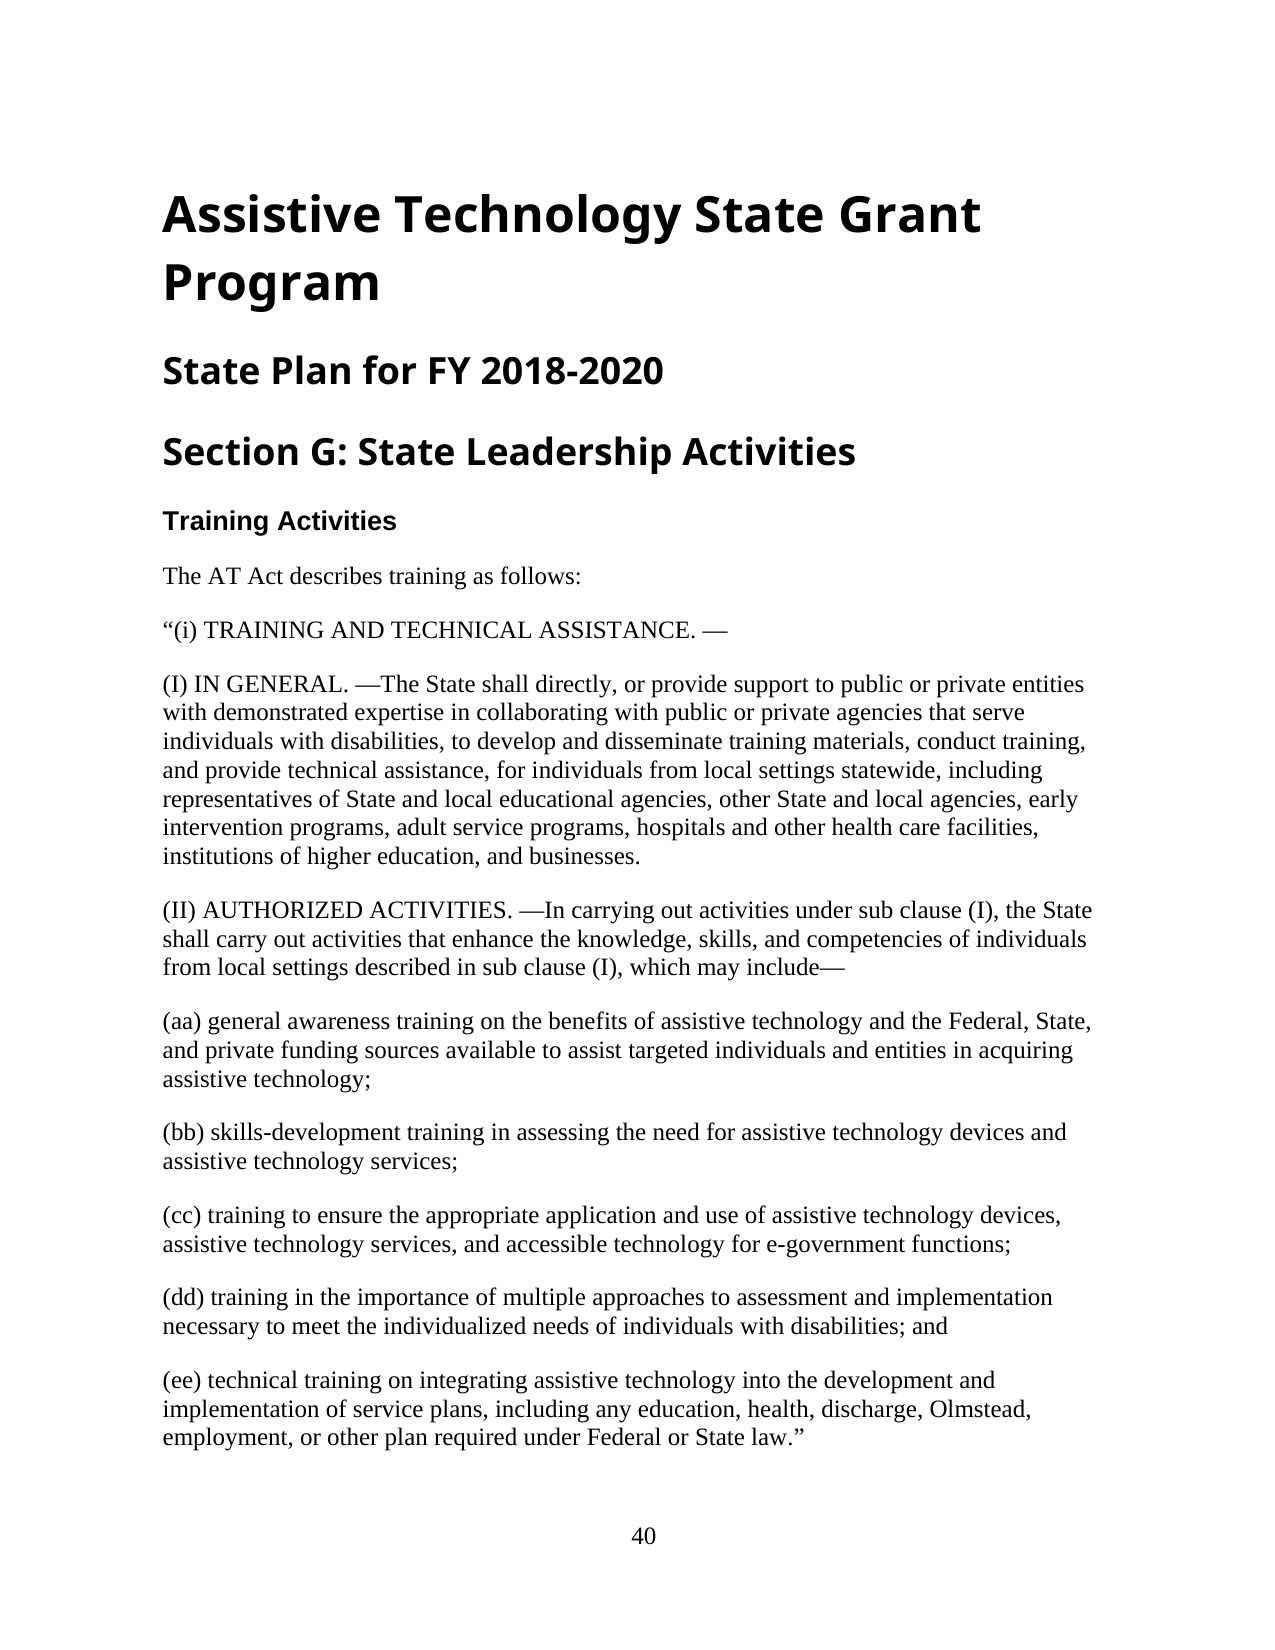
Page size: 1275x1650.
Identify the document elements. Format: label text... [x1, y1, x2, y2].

text The AT Act describes training as follows: [162, 561, 1125, 590]
text (bb) skills-development training in assessing the need for assistive technology devices and assistive technology services; [162, 1117, 1125, 1175]
text (I) IN GENERAL. —The State shall directly, or provide support to public or private entities with demonstrated expertise in collaborating with public or private agencies that serve individuals with disabilities, to develop and disseminate training materials, conduct training, and provide technical assistance, for individuals from local settings statewide, including representatives of State and local educational agencies, other State and local agencies, early intervention programs, adult service programs, hospitals and other health care facilities, institutions of higher education, and businesses. [162, 669, 1125, 870]
text “(i) TRAINING AND TECHNICAL ASSISTANCE. — [162, 615, 1125, 644]
text (dd) training in the importance of multiple approaches to assessment and implementation necessary to meet the individualized needs of individuals with disabilities; and [162, 1282, 1125, 1340]
text (ee) technical training on integrating assistive technology into the development and implementation of service plans, including any education, health, discharge, Olmstead, employment, or other plan required under Federal or State law.” [162, 1365, 1125, 1451]
text Assistive Technology State Grant Program [162, 179, 1125, 315]
text State Plan for FY 2018-2020 [162, 344, 1125, 396]
subtitle State Leadership Activities [162, 425, 1125, 476]
text (cc) training to ensure the appropriate application and use of assistive technology devices, assistive technology services, and accessible technology for e-government functions; [162, 1200, 1125, 1257]
text (aa) general awareness training on the benefits of assistive technology and the Federal, State, and private funding sources available to assist targeted individuals and entities in acquiring assistive technology; [162, 1006, 1125, 1092]
subtitle Training Activities [162, 505, 1125, 536]
text (II) AUTHORIZED ACTIVITIES. —In carrying out activities under sub clause (I), the State shall carry out activities that enhance the knowledge, skills, and competencies of individuals from local settings described in sub clause (I), which may include— [162, 895, 1125, 981]
